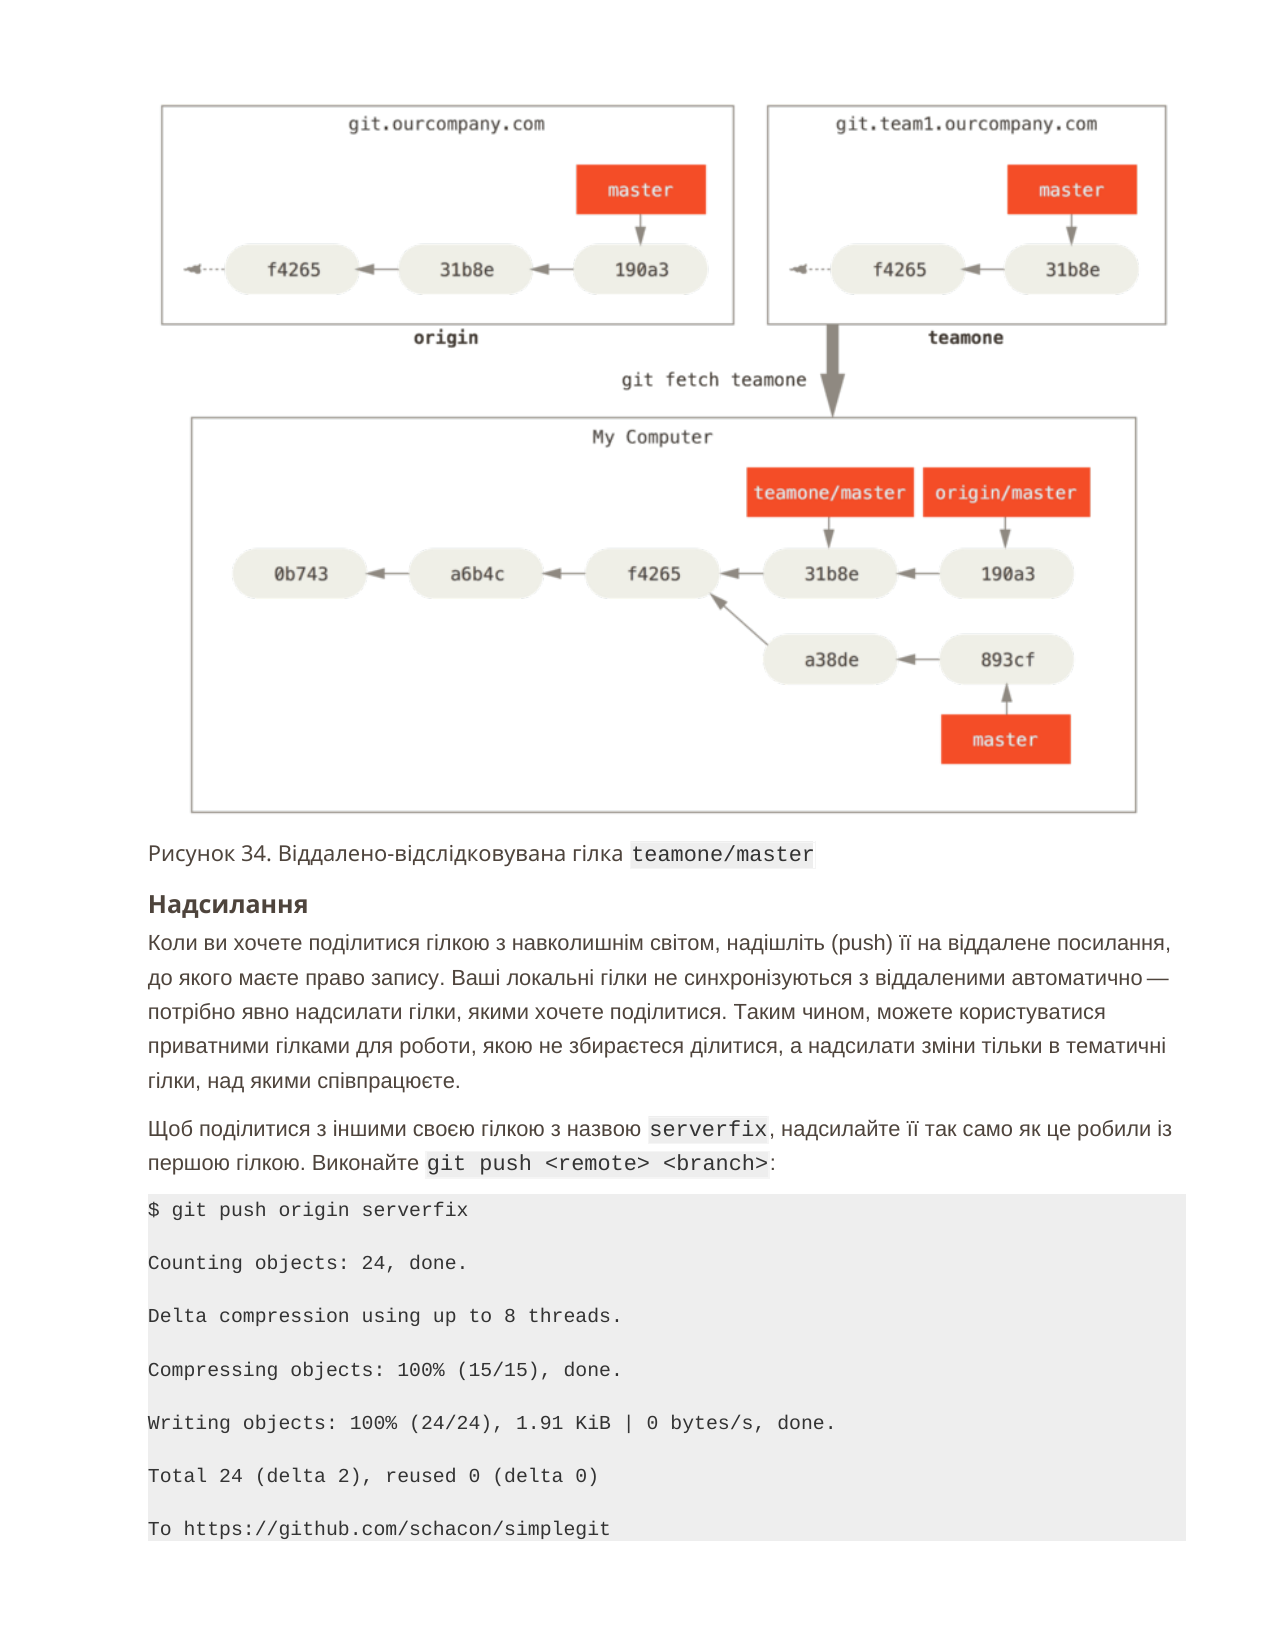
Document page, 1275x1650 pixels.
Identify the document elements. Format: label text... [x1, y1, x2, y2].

text Надсилання [148, 869, 1186, 921]
text Counting objects: 24, done. [148, 1247, 1186, 1276]
text Writing objects: 100% (24/24), 1.91 KiB | 0 bytes/s, done. [148, 1407, 1186, 1435]
picture [147, 88, 1187, 838]
text Delta compression using up to 8 threads. [148, 1301, 1186, 1329]
text Щоб поділитися з іншими своєю гілкою з назвою serverfix, надсилайте її так само як це робили із першою гілкою. Виконайте git push <remote> <branch>: [148, 1110, 1186, 1179]
text Total 24 (delta 2), reused 0 (delta 0) [148, 1460, 1186, 1488]
text Коли ви хочете поділитися гілкою з навколишнім світом, надішліть (push) її на віддалене посилання, до якого маєте право запису. Ваші локальні гілки не синхронізуються з віддаленими автоматично — потрібно явно надсилати гілки, якими хочете поділитися. Таким чином, можете користуватися приватними гілками для роботи, якою не збираєтеся ділитися, а надсилати зміни тільки в тематичні гілки, над якими співпрацюєте. [148, 921, 1186, 1093]
text To https://github.com/schacon/simplegit [148, 1513, 1186, 1541]
text $ git push origin serverfix [148, 1194, 1186, 1222]
text Рисунок 34. Віддалено-відслідковувана гілка teamone/master [148, 838, 1186, 869]
text Compressing objects: 100% (15/15), done. [148, 1354, 1186, 1382]
